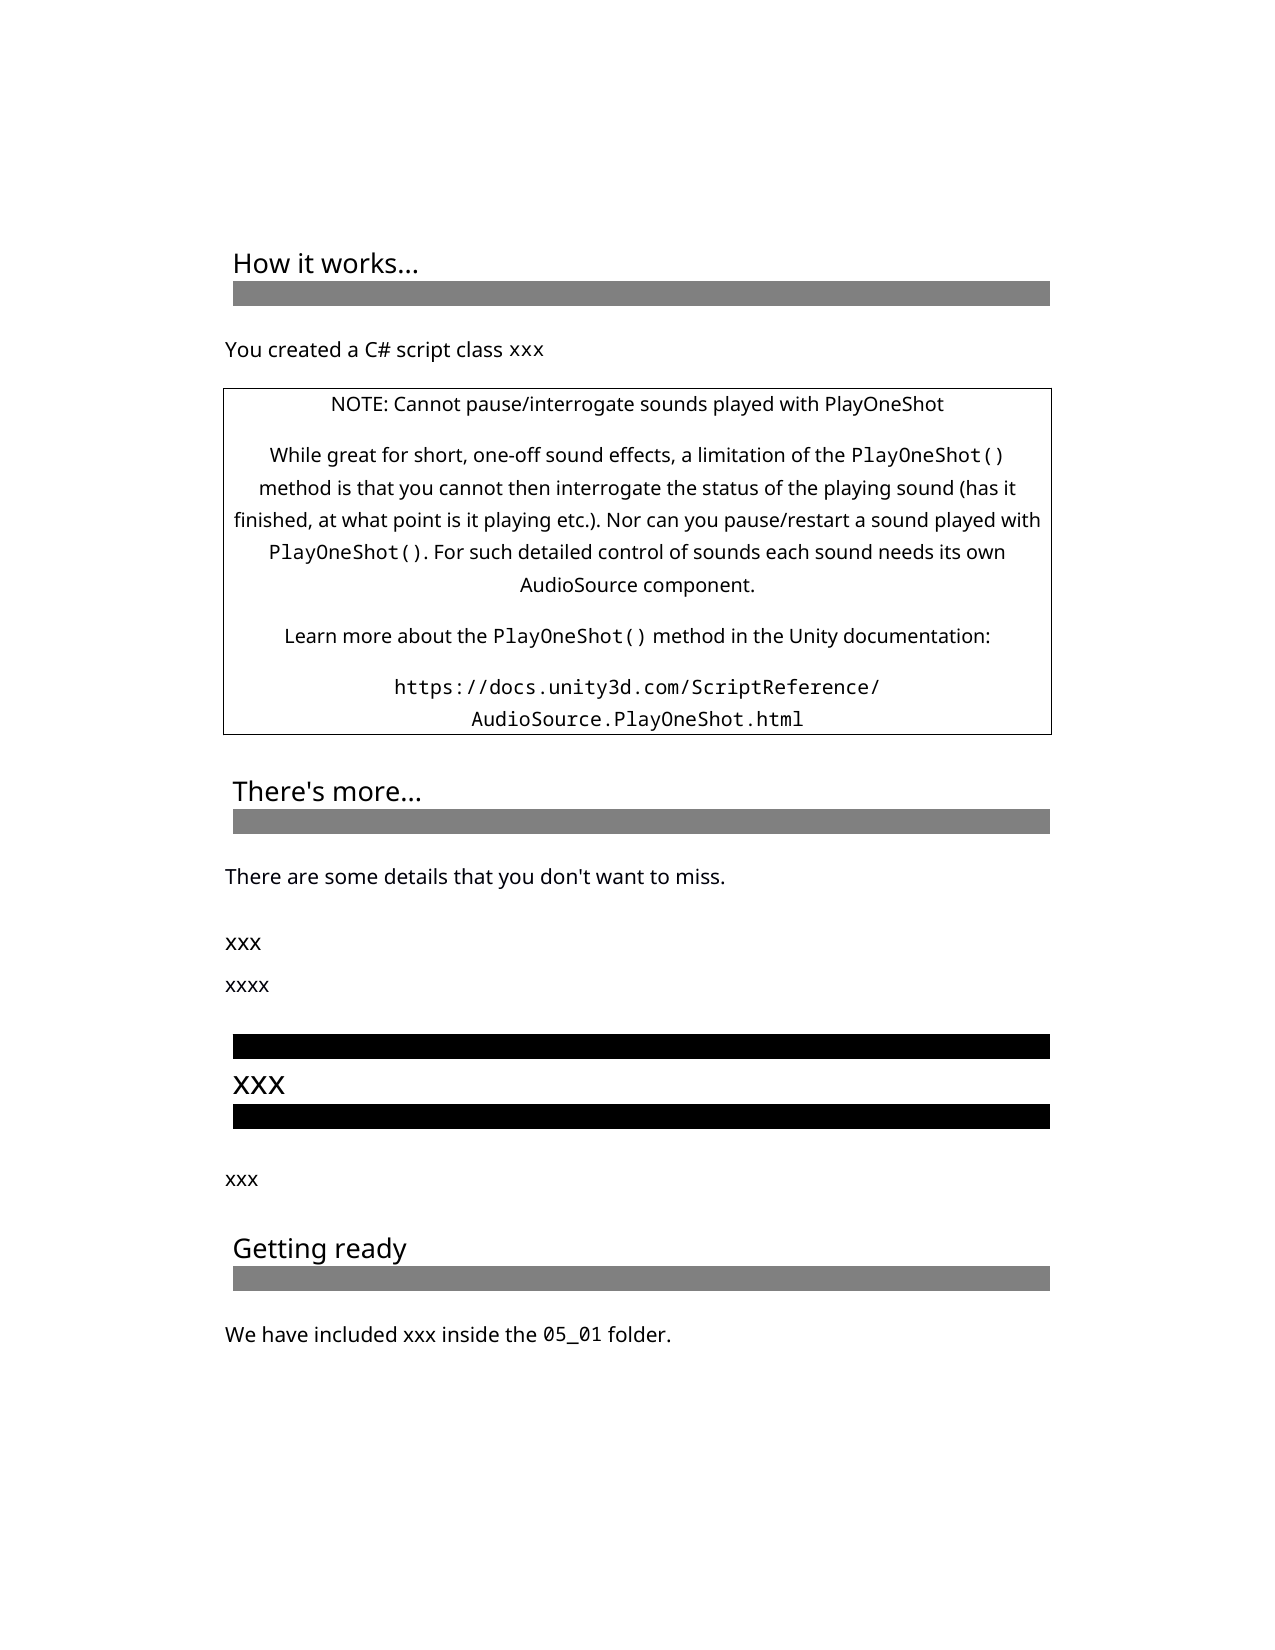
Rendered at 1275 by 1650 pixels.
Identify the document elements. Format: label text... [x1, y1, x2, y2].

subtitle xxx [225, 926, 1050, 958]
text xxx [225, 1164, 1050, 1192]
text Learn more about the PlayOneShot() method in the Unity documentation: [224, 619, 1051, 649]
subtitle xxx [232, 1035, 1050, 1129]
subtitle Getting ready [232, 1229, 1050, 1291]
text NOTE: Cannot pause/interrogate sounds played with PlayOneShot [224, 389, 1051, 418]
text You created a C# script class xxx [225, 335, 1050, 363]
subtitle How it works... [232, 244, 1050, 306]
text xxxx [225, 970, 1050, 998]
text https://docs.unity3d.com/ScriptReference/AudioSource.PlayOneShot.html [224, 670, 1051, 734]
text While great for short, one-off sound effects, a limitation of the PlayOneShot() method is that you cannot then interrogate the status of the playing sound (has it finished, at what point is it playing etc.). Nor can you pause/restart a sound played with PlayOneShot(). For such detailed control of sounds each sound needs its own AudioSource component. [224, 438, 1051, 598]
text We have included xxx inside the 05_01 folder. [225, 1320, 1050, 1348]
text There are some details that you don't want to miss. [225, 862, 1050, 891]
subtitle There's more... [232, 772, 1050, 834]
